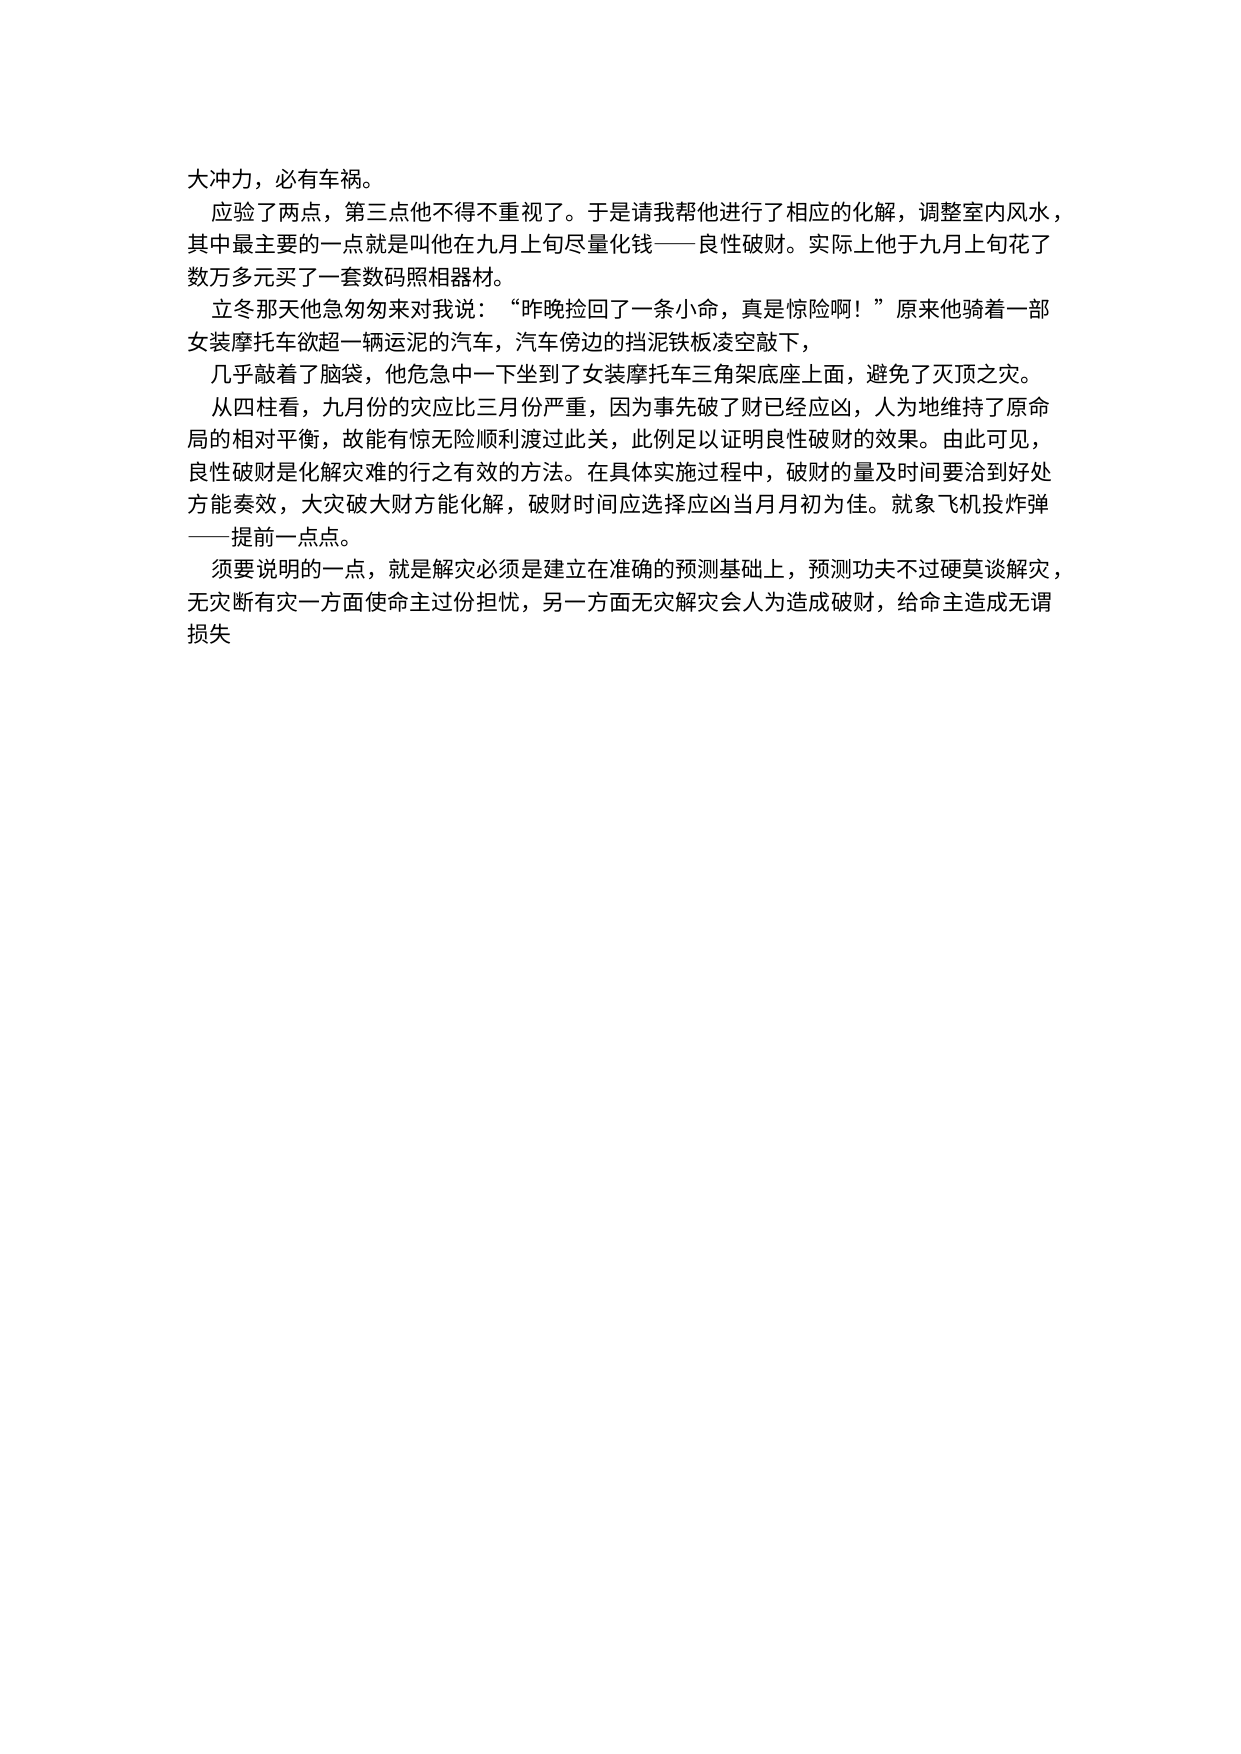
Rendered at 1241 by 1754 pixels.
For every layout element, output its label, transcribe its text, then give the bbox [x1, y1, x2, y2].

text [187, 162, 1053, 194]
text 须要说明的一点，就是解灾必须是建立在准确的预测基础上，预测功夫不过硬莫谈解灾，无灾断有灾一方面使命主过份担忧，另一方面无灾解灾会人为造成破财，给命主造成无谓损失 [187, 552, 1053, 649]
text 应验了两点，第三点他不得不重视了。于是请我帮他进行了相应的化解，调整室内风水，其中最主要的一点就是叫他在九月上旬尽量化钱——良性破财。实际上他于九月上旬花了数万多元买了一套数码照相器材。 [187, 194, 1053, 292]
text 立冬那天他急匆匆来对我说：“昨晚捡回了一条小命，真是惊险啊！”原来他骑着一部女装摩托车欲超一辆运泥的汽车，汽车傍边的挡泥铁板凌空敲下， [187, 292, 1053, 357]
text 从四柱看，九月份的灾应比三月份严重，因为事先破了财已经应凶，人为地维持了原命局的相对平衡，故能有惊无险顺利渡过此关，此例足以证明良性破财的效果。由此可见，良性破财是化解灾难的行之有效的方法。在具体实施过程中，破财的量及时间要洽到好处方能奏效，大灾破大财方能化解，破财时间应选择应凶当月月初为佳。就象飞机投炸弹——提前一点点。 [187, 389, 1053, 552]
text 几乎敲着了脑袋，他危急中一下坐到了女装摩托车三角架底座上面，避免了灭顶之灾。 [187, 357, 1053, 389]
